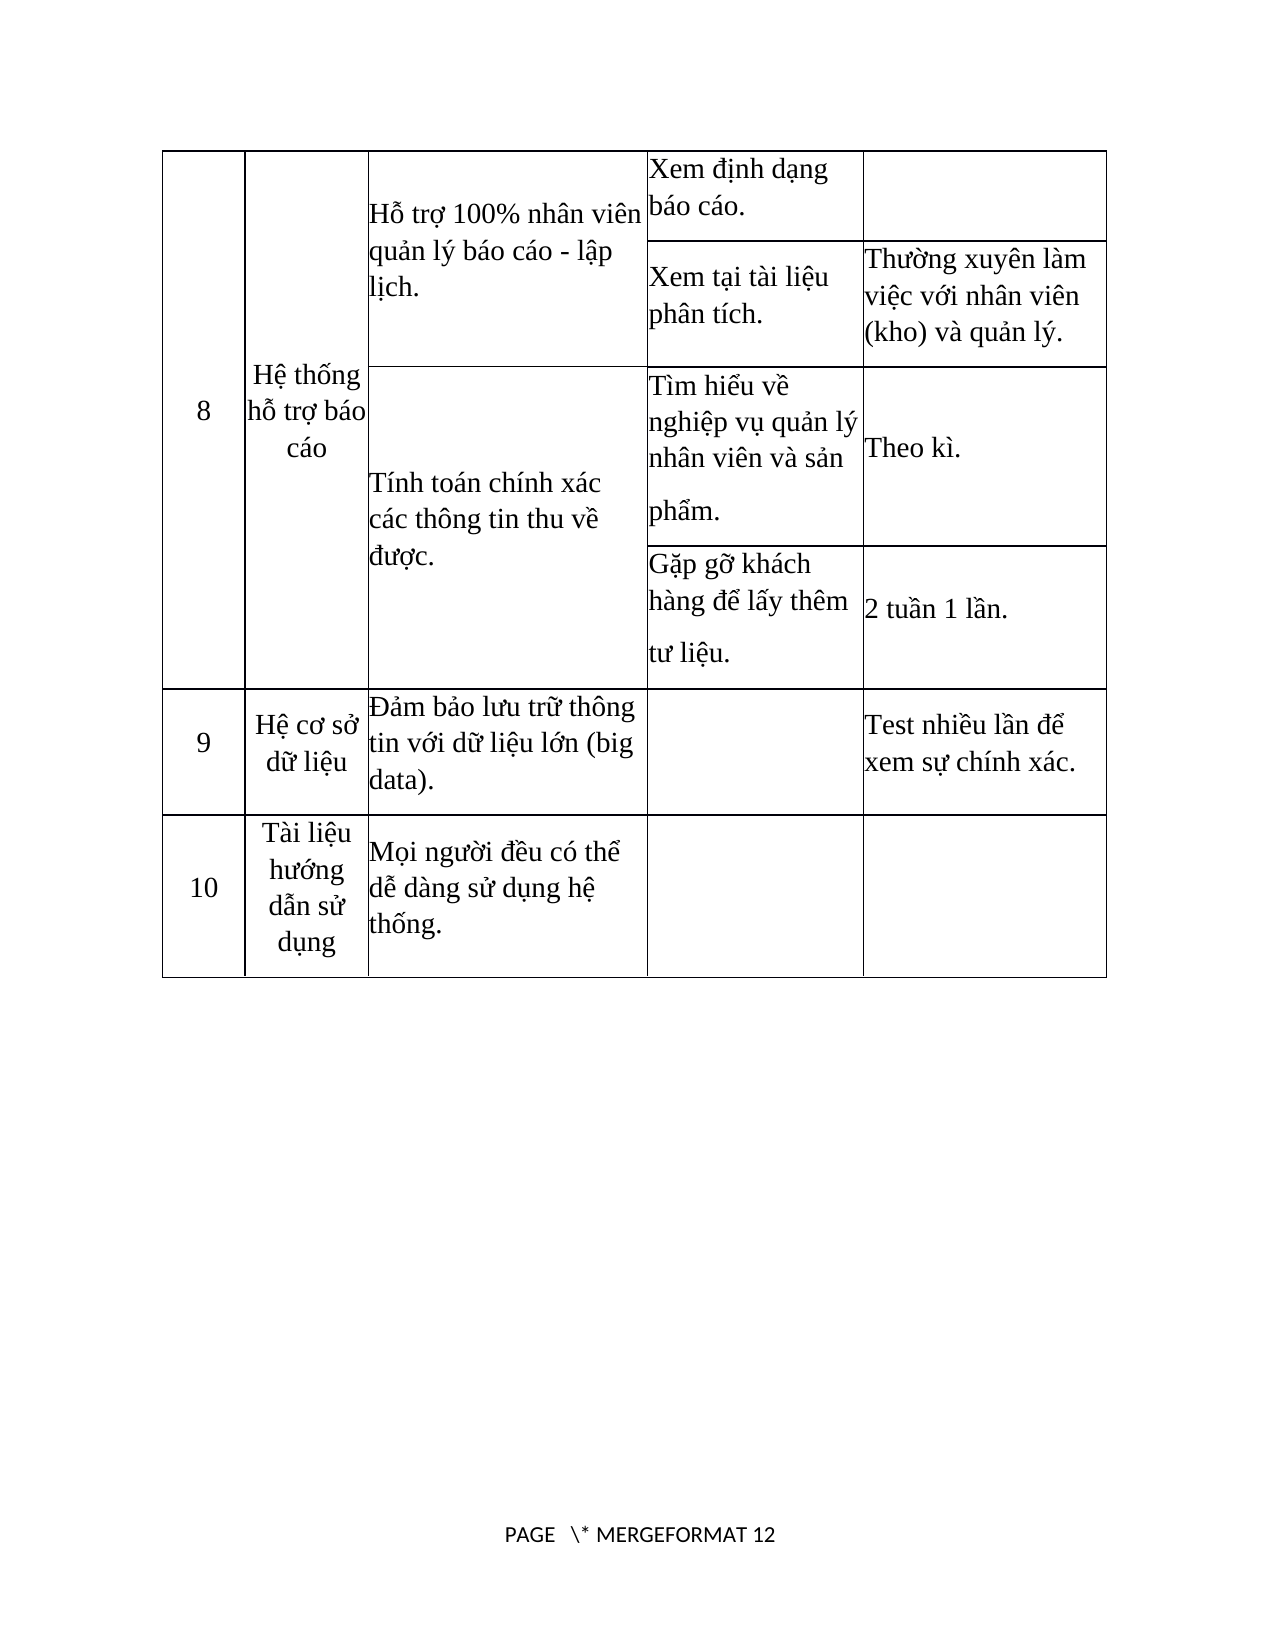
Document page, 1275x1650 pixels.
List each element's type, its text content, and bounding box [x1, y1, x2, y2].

table_cell [648, 816, 863, 976]
table_cell Xem tại tài liệu phân tích. [648, 242, 863, 366]
table_cell Mọi người đều có thể dễ dàng sử dụng hệ thống. [369, 816, 647, 976]
table_cell [864, 152, 1106, 240]
table_cell Hệ cơ sở dữ liệu [246, 690, 368, 814]
table_cell 2 tuần 1 lần. [864, 547, 1106, 688]
table_cell Theo kì. [864, 368, 1106, 545]
table_cell 8 [163, 152, 244, 688]
table_cell Tìm hiểu về nghiệp vụ quản lý nhân viên và sản phẩm. [648, 368, 863, 545]
table_cell 10 [163, 816, 244, 976]
table_cell 9 [163, 690, 244, 814]
table_cell Tính toán chính xác các thông tin thu về được. [369, 367, 647, 688]
table_cell Hệ thống hỗ trợ báo cáo [246, 152, 368, 688]
table_cell [864, 816, 1106, 976]
table_cell Gặp gỡ khách hàng để lấy thêm tư liệu. [648, 547, 863, 688]
table_cell [648, 690, 863, 814]
table_cell Đảm bảo lưu trữ thông tin với dữ liệu lớn (big data). [369, 690, 647, 814]
table_cell Xem định dạng báo cáo. [648, 152, 863, 240]
table_cell Thường xuyên làm việc với nhân viên (kho) và quản lý. [864, 242, 1106, 366]
table_cell Tài liệu hướng dẫn sử dụng [246, 816, 368, 976]
table_cell Test nhiều lần để xem sự chính xác. [864, 690, 1106, 814]
table_cell Hỗ trợ 100% nhân viên quản lý báo cáo - lập lịch. [369, 152, 647, 366]
